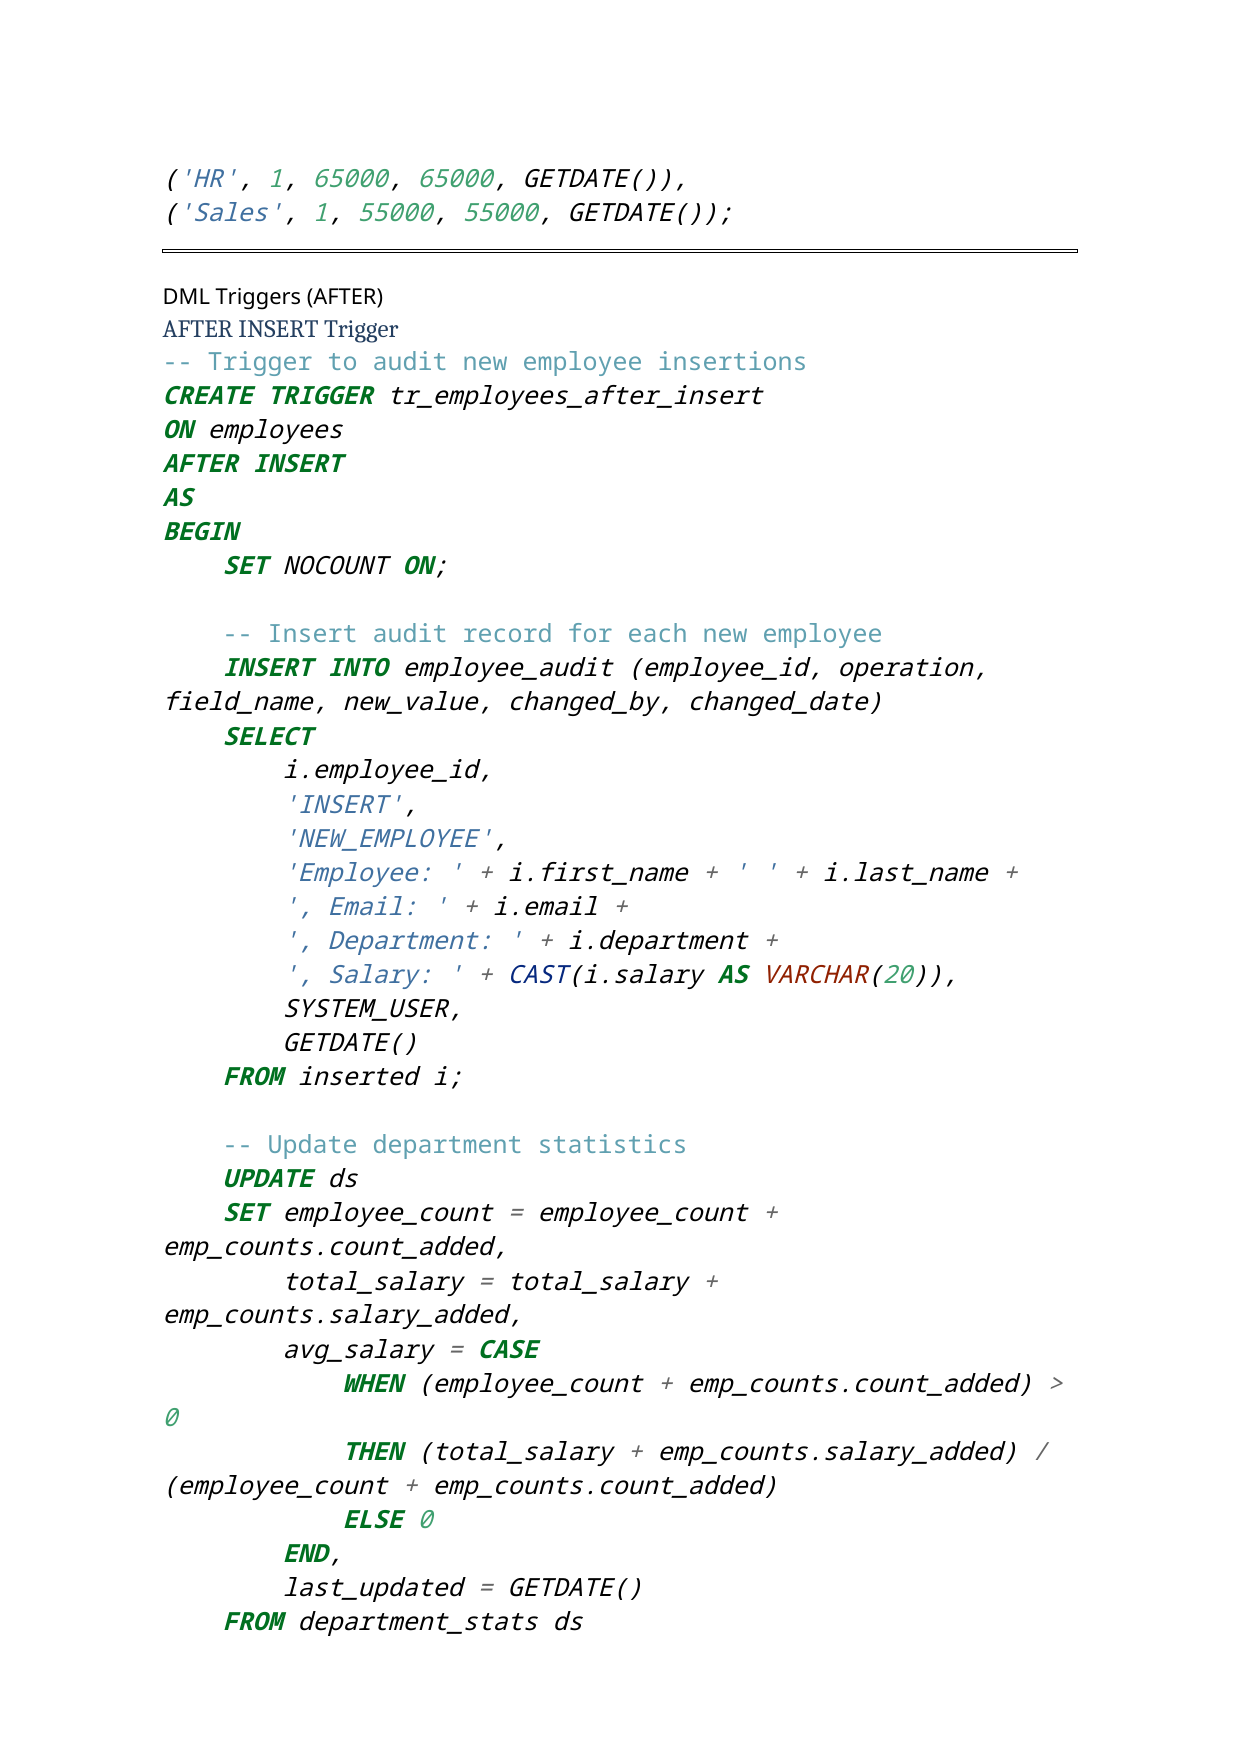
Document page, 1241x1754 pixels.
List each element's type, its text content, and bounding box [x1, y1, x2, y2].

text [162, 160, 1078, 228]
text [162, 343, 1078, 1638]
subtitle AFTER INSERT Trigger [162, 315, 1078, 343]
subtitle DML Triggers (AFTER) [162, 281, 1078, 311]
